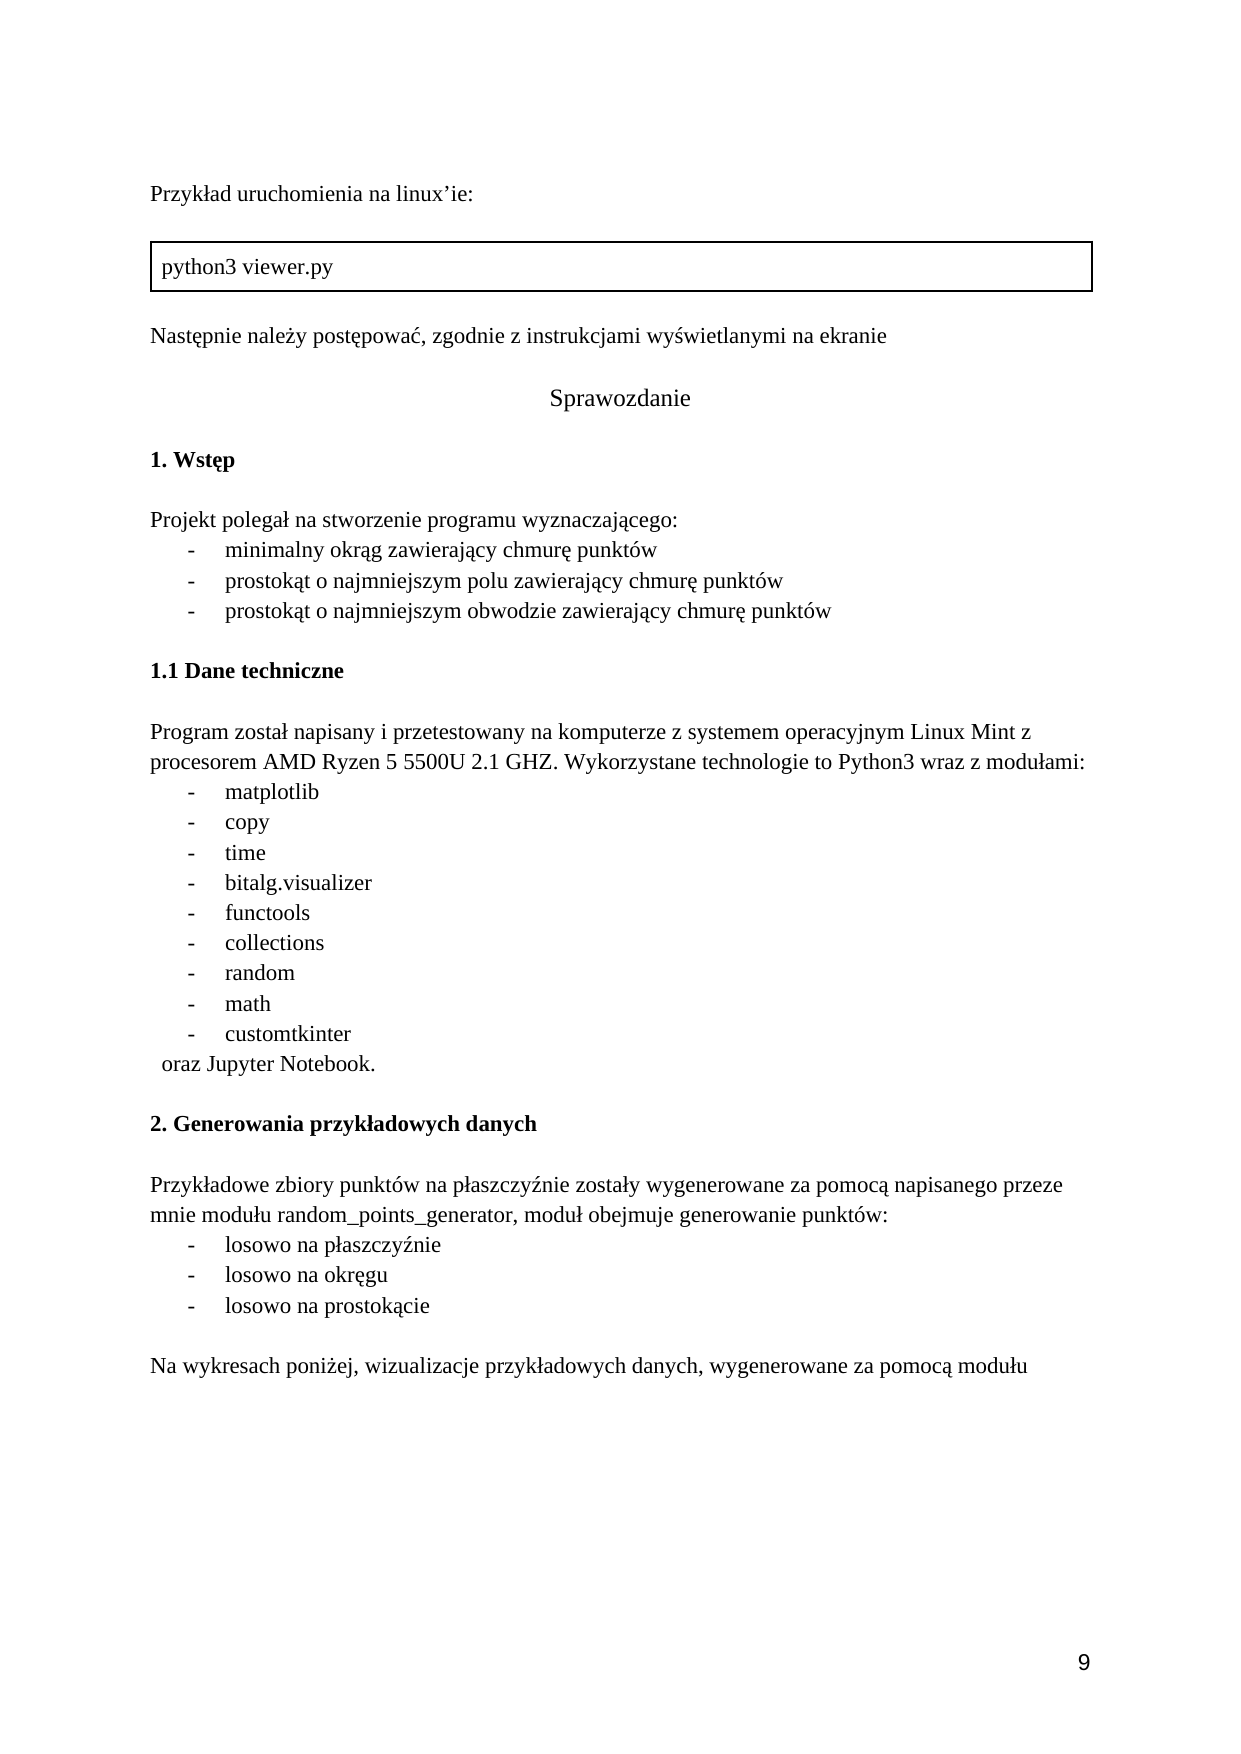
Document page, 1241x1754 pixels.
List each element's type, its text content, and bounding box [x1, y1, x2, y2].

list math [187, 989, 1090, 1016]
text Sprawozdanie [150, 383, 1090, 411]
table_header python3 viewer.py [152, 243, 1091, 290]
list time [187, 838, 1090, 865]
text Przykład uruchomienia na linux’ie: [150, 180, 1090, 207]
list losowo na okręgu [187, 1261, 1090, 1288]
text Program został napisany i przetestowany na komputerze z systemem operacyjnym Linux Mint z procesorem AMD Ryzen 5 5500U 2.1 GHZ. Wykorzystane technologie to Python3 wraz z modułami: [150, 718, 1090, 774]
text oraz Jupyter Notebook. [150, 1050, 1090, 1076]
text Projekt polegał na stworzenie programu wyznaczającego: [150, 506, 1090, 533]
list functools [187, 899, 1090, 925]
text 1. Wstęp [150, 446, 1090, 472]
list losowo na prostokącie [187, 1292, 1090, 1318]
list matplotlib [187, 778, 1090, 804]
list losowo na płaszczyźnie [187, 1231, 1090, 1258]
list prostokąt o najmniejszym polu zawierający chmurę punktów [187, 567, 1090, 593]
list copy [187, 808, 1090, 835]
list customtkinter [187, 1020, 1090, 1046]
text Na wykresach poniżej, wizualizacje przykładowych danych, wygenerowane za pomocą modułu [150, 1352, 1090, 1378]
text 2. Generowania przykładowych danych [150, 1110, 1090, 1137]
list minimalny okrąg zawierający chmurę punktów [187, 536, 1090, 563]
list bitalg.visualizer [187, 869, 1090, 895]
list prostokąt o najmniejszym obwodzie zawierający chmurę punktów [187, 597, 1090, 623]
list collections [187, 929, 1090, 956]
text Następnie należy postępować, zgodnie z instrukcjami wyświetlanymi na ekranie [150, 322, 1090, 348]
text Przykładowe zbiory punktów na płaszczyźnie zostały wygenerowane za pomocą napisanego przeze mnie modułu random_points_generator, moduł obejmuje generowanie punktów: [150, 1171, 1090, 1227]
text 1.1 Dane techniczne [150, 657, 1090, 684]
list random [187, 959, 1090, 986]
